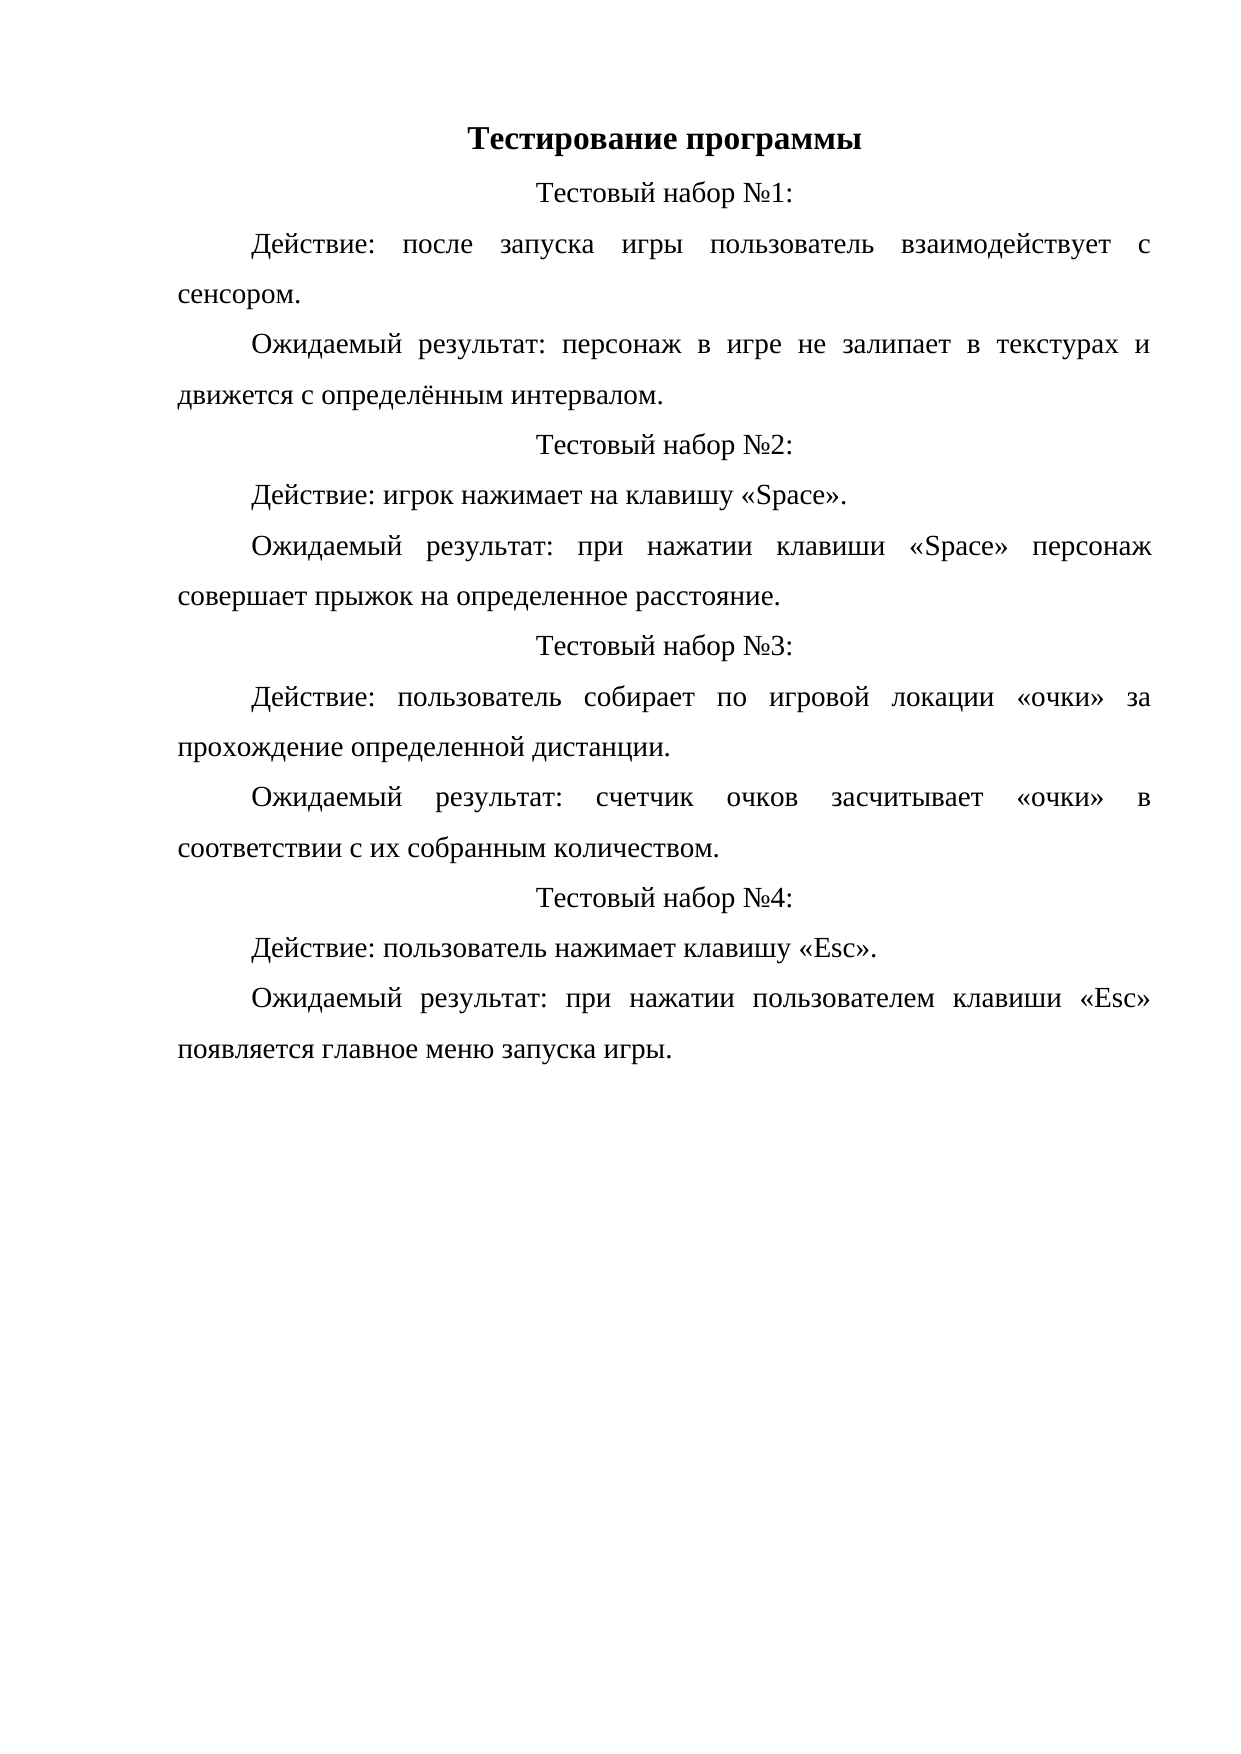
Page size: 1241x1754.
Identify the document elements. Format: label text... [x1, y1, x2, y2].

text Действие: игрок нажимает на клавишу «Space». [177, 477, 1152, 511]
text Тестовый набор №4: [177, 880, 1152, 913]
text Действие: после запуска игры пользователь взаимодействует с сенсором. [177, 226, 1152, 310]
text Тестовый набор №2: [177, 427, 1152, 461]
text Действие: пользователь нажимает клавишу «Esc». [177, 930, 1152, 964]
text Ожидаемый результат: при нажатии клавиши «Space» персонаж совершает прыжок на определенное расстояние. [177, 528, 1152, 612]
text Действие: пользователь собирает по игровой локации «очки» за прохождение определенной дистанции. [177, 679, 1152, 763]
text Тестирование программы [177, 118, 1152, 156]
text Ожидаемый результат: при нажатии пользователем клавиши «Esc» появляется главное меню запуска игры. [177, 981, 1152, 1064]
text Тестовый набор №3: [177, 628, 1152, 662]
text Тестовый набор №1: [177, 176, 1152, 209]
text Ожидаемый результат: персонаж в игре не залипает в текстурах и движется с определённым интервалом. [177, 327, 1152, 410]
text Ожидаемый результат: счетчик очков засчитывает «очки» в соответствии с их собранным количеством. [177, 779, 1152, 863]
